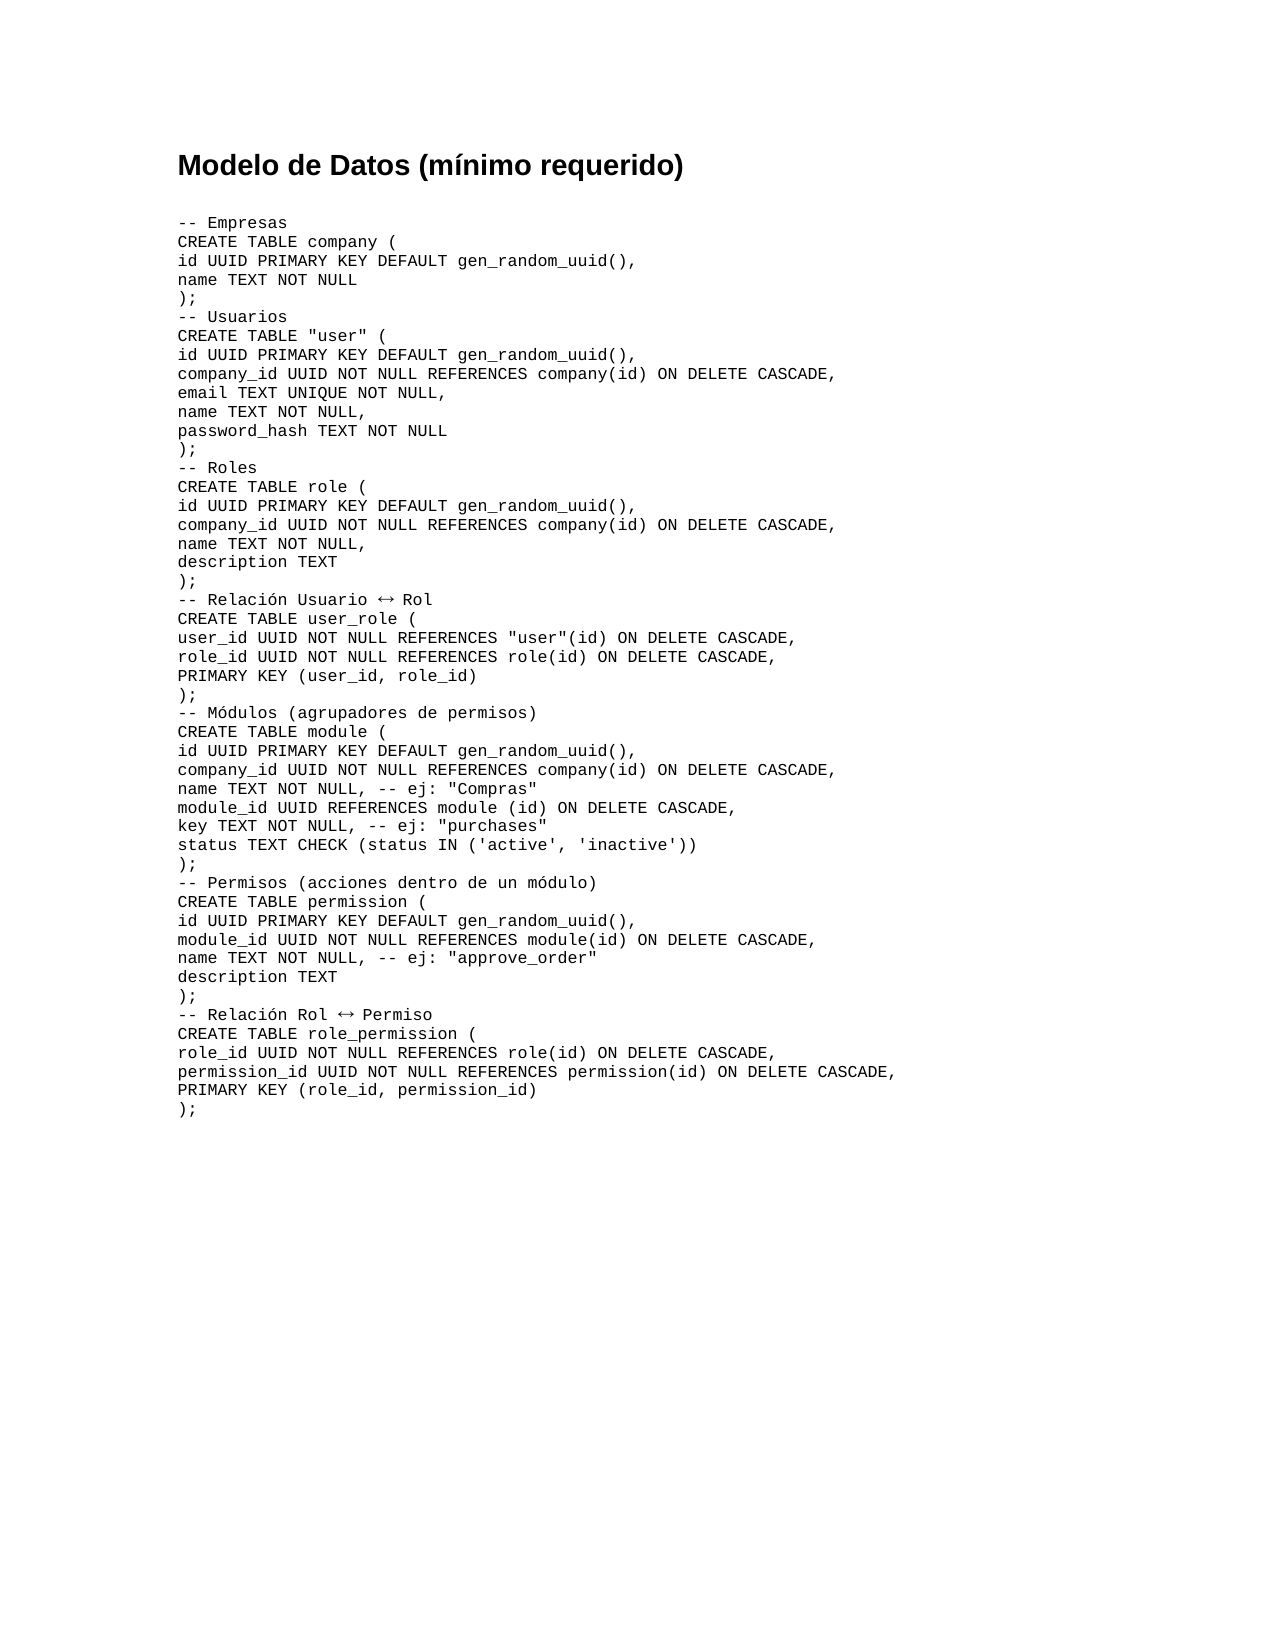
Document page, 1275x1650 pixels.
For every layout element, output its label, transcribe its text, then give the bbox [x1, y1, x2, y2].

text Modelo de Datos (mínimo requerido) [177, 148, 1098, 181]
text CREATE TABLE module ( [177, 724, 1098, 743]
text PRIMARY KEY (role_id, permission_id) [177, 1082, 1098, 1101]
text id UUID PRIMARY KEY DEFAULT gen_random_uuid(), [177, 252, 1098, 271]
text role_id UUID NOT NULL REFERENCES role(id) ON DELETE CASCADE, [177, 648, 1098, 667]
text CREATE TABLE company ( [177, 233, 1098, 252]
text -- Usuarios [177, 309, 1098, 328]
text name TEXT NOT NULL, [177, 403, 1098, 422]
text -- Empresas [177, 215, 1098, 233]
text description TEXT [177, 554, 1098, 573]
text CREATE TABLE permission ( [177, 893, 1098, 912]
text module_id UUID REFERENCES module (id) ON DELETE CASCADE, [177, 799, 1098, 818]
text email TEXT UNIQUE NOT NULL, [177, 384, 1098, 403]
text -- Relación Usuario Rol [177, 592, 1098, 611]
text CREATE TABLE user_role ( [177, 611, 1098, 629]
text company_id UUID NOT NULL REFERENCES company(id) ON DELETE CASCADE, [177, 516, 1098, 535]
text key TEXT NOT NULL, -- ej: "purchases" [177, 818, 1098, 837]
text ); [177, 290, 1098, 309]
text id UUID PRIMARY KEY DEFAULT gen_random_uuid(), [177, 497, 1098, 516]
text ); [177, 441, 1098, 460]
text PRIMARY KEY (user_id, role_id) [177, 667, 1098, 686]
text name TEXT NOT NULL, [177, 535, 1098, 554]
text CREATE TABLE role ( [177, 479, 1098, 497]
text role_id UUID NOT NULL REFERENCES role(id) ON DELETE CASCADE, [177, 1044, 1098, 1063]
text id UUID PRIMARY KEY DEFAULT gen_random_uuid(), [177, 743, 1098, 761]
text ); [177, 573, 1098, 592]
text -- Relación Rol Permiso [177, 1007, 1098, 1025]
text name TEXT NOT NULL [177, 271, 1098, 290]
text company_id UUID NOT NULL REFERENCES company(id) ON DELETE CASCADE, [177, 366, 1098, 384]
text CREATE TABLE role_permission ( [177, 1025, 1098, 1044]
text -- Permisos (acciones dentro de un módulo) [177, 874, 1098, 893]
text ); [177, 1101, 1098, 1120]
text ); [177, 856, 1098, 874]
text -- Roles [177, 460, 1098, 479]
text user_id UUID NOT NULL REFERENCES "user"(id) ON DELETE CASCADE, [177, 629, 1098, 648]
text description TEXT [177, 969, 1098, 988]
text status TEXT CHECK (status IN ('active', 'inactive')) [177, 837, 1098, 856]
text ); [177, 686, 1098, 705]
text name TEXT NOT NULL, -- ej: "Compras" [177, 780, 1098, 799]
text name TEXT NOT NULL, -- ej: "approve_order" [177, 950, 1098, 969]
text CREATE TABLE "user" ( [177, 328, 1098, 347]
text module_id UUID NOT NULL REFERENCES module(id) ON DELETE CASCADE, [177, 931, 1098, 950]
text -- Módulos (agrupadores de permisos) [177, 705, 1098, 724]
text permission_id UUID NOT NULL REFERENCES permission(id) ON DELETE CASCADE, [177, 1063, 1098, 1082]
text company_id UUID NOT NULL REFERENCES company(id) ON DELETE CASCADE, [177, 761, 1098, 780]
text password_hash TEXT NOT NULL [177, 422, 1098, 441]
text id UUID PRIMARY KEY DEFAULT gen_random_uuid(), [177, 912, 1098, 931]
text ); [177, 988, 1098, 1007]
text id UUID PRIMARY KEY DEFAULT gen_random_uuid(), [177, 347, 1098, 366]
